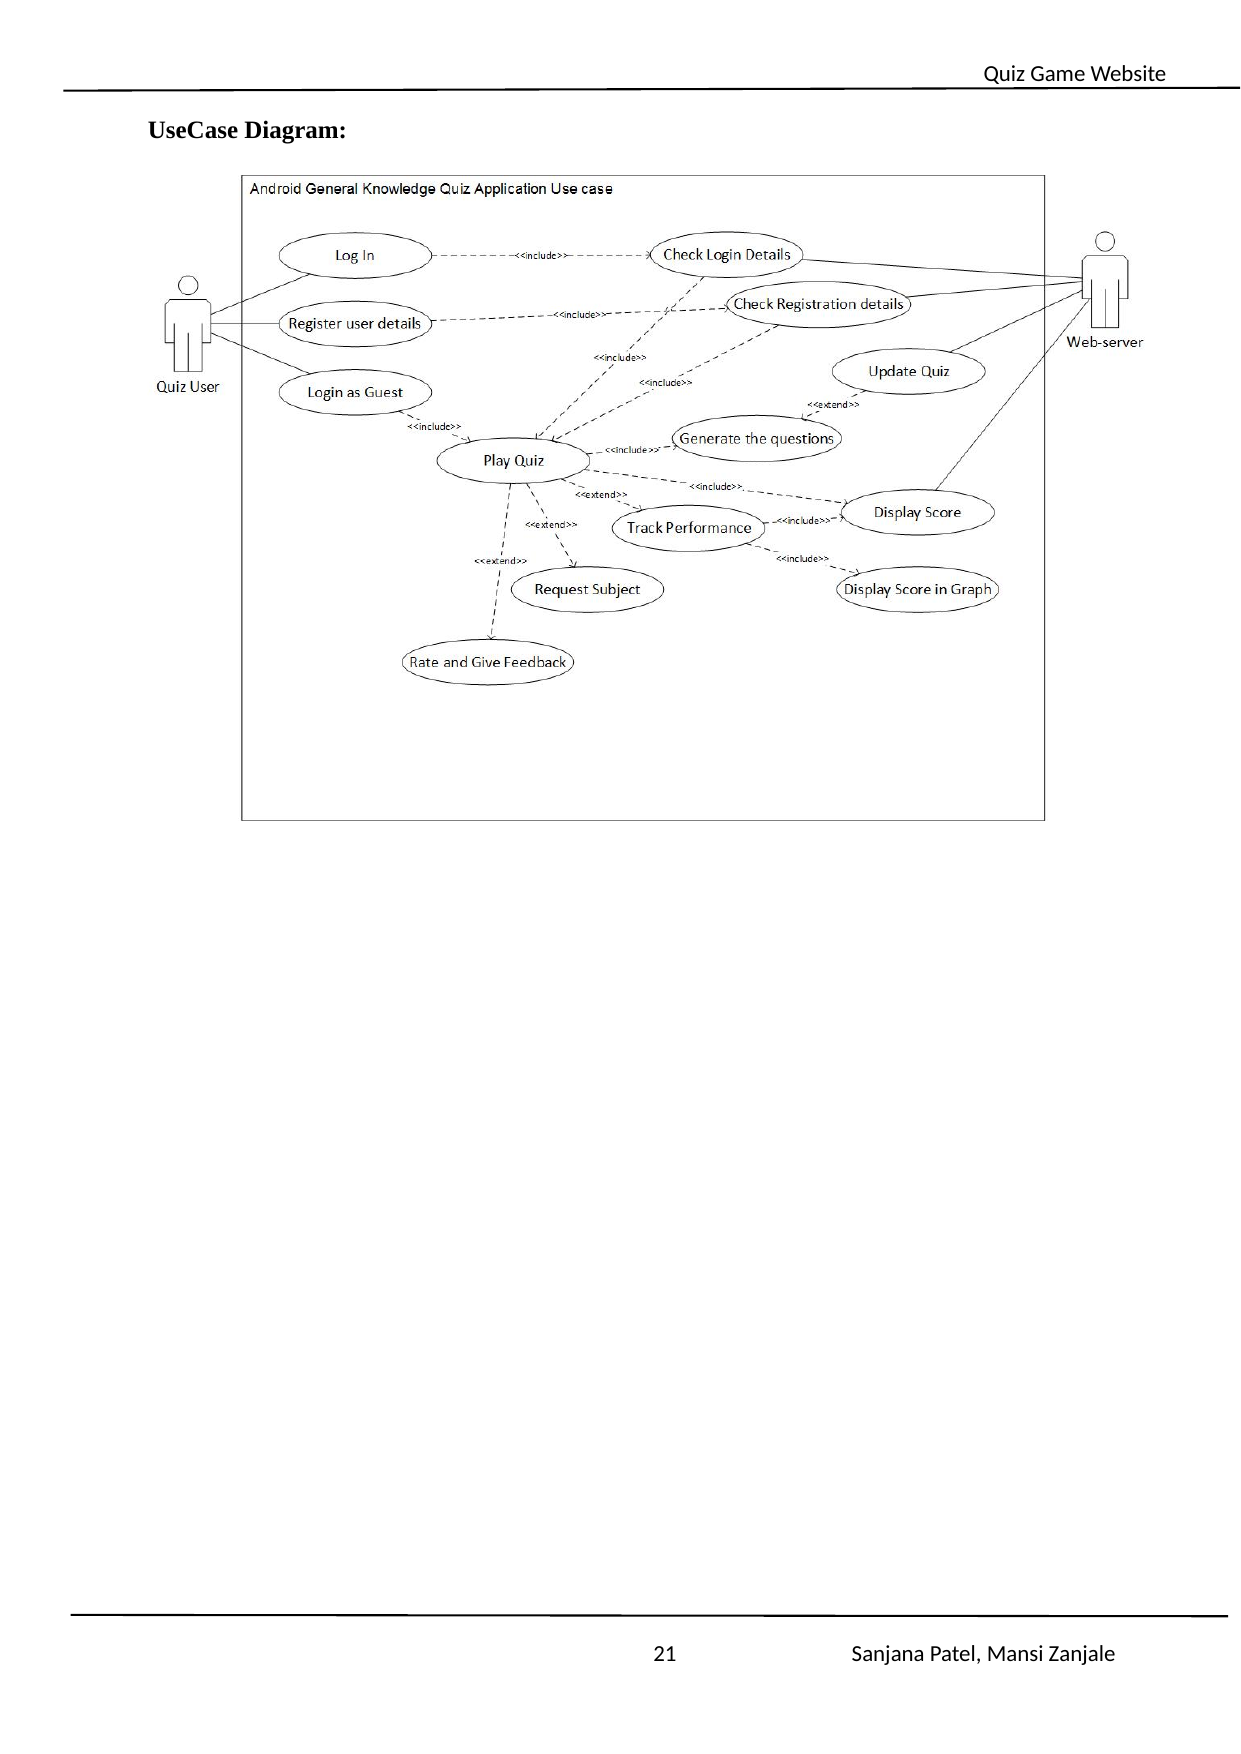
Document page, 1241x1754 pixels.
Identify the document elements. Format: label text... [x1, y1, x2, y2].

text UseCase Diagram: [148, 115, 1166, 144]
picture [147, 175, 1152, 821]
